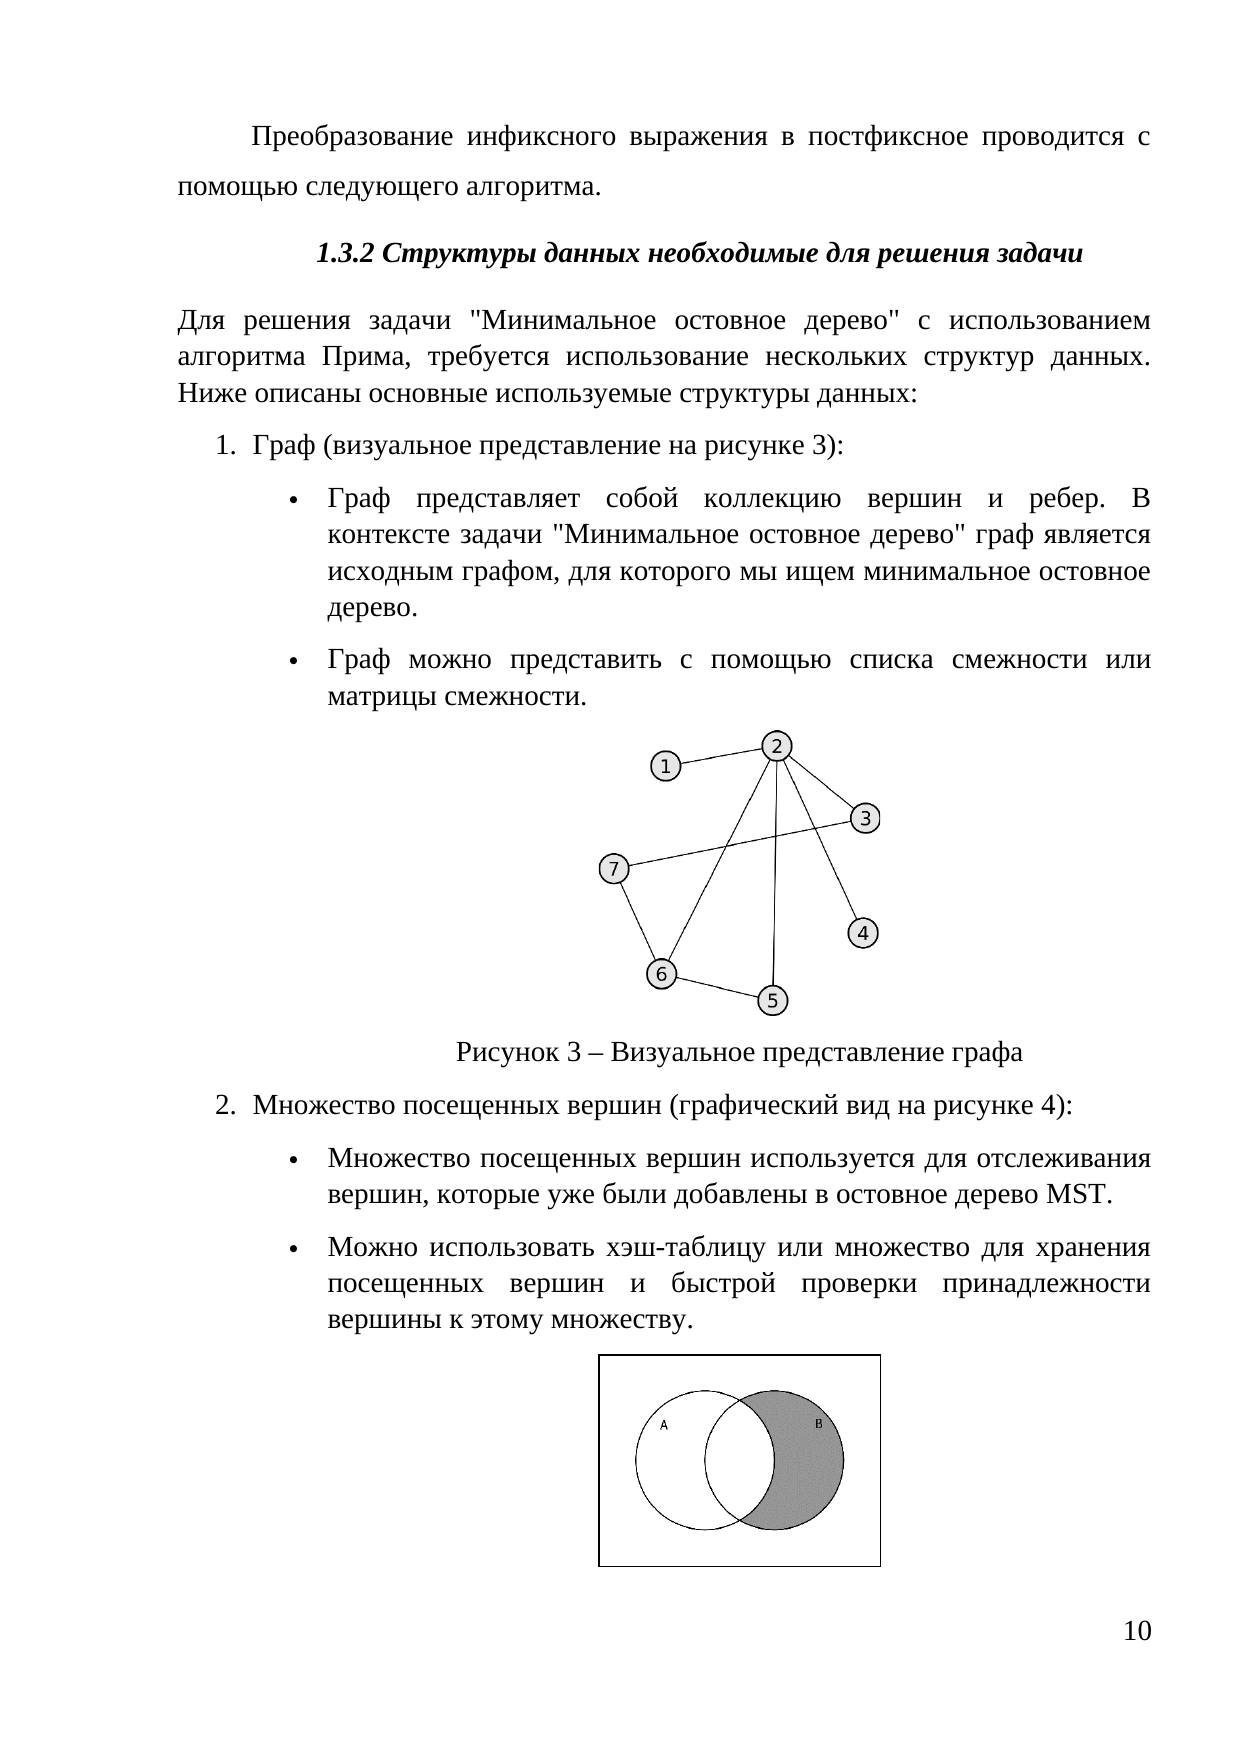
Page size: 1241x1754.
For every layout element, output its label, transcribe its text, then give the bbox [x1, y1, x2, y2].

picture [598, 1354, 881, 1567]
list Граф (визуальное представление на рисунке 3): [215, 427, 1152, 461]
list Множество посещенных вершин используется для отслеживания вершин, которые уже были добавлены в остовное дерево MST. [290, 1140, 1152, 1210]
list Граф представляет собой коллекцию вершин и ребер. В контексте задачи "Минимальное остовное дерево" граф является исходным графом, для которого мы ищем минимальное остовное дерево. [290, 480, 1152, 622]
text Рисунок 3 – Визуальное представление графа [327, 1034, 1152, 1068]
list Граф можно представить с помощью списка смежности или матрицы смежности. [290, 642, 1152, 711]
picture [598, 730, 880, 1016]
text Для решения задачи "Минимальное остовное дерево" с использованием алгоритма Прима, требуется использование нескольких структур данных. Ниже описаны основные используемые структуры данных: [177, 302, 1152, 408]
text Преобразование инфиксного выражения в постфиксное проводится с помощью следующего алгоритма. [177, 118, 1152, 202]
text 1.3.2 Структуры данных необходимые для решения задачи [177, 235, 1152, 269]
list Множество посещенных вершин (графический вид на рисунке 4): [215, 1087, 1152, 1121]
list Можно использовать хэш-таблицу или множество для хранения посещенных вершин и быстрой проверки принадлежности вершины к этому множеству. [290, 1229, 1152, 1335]
